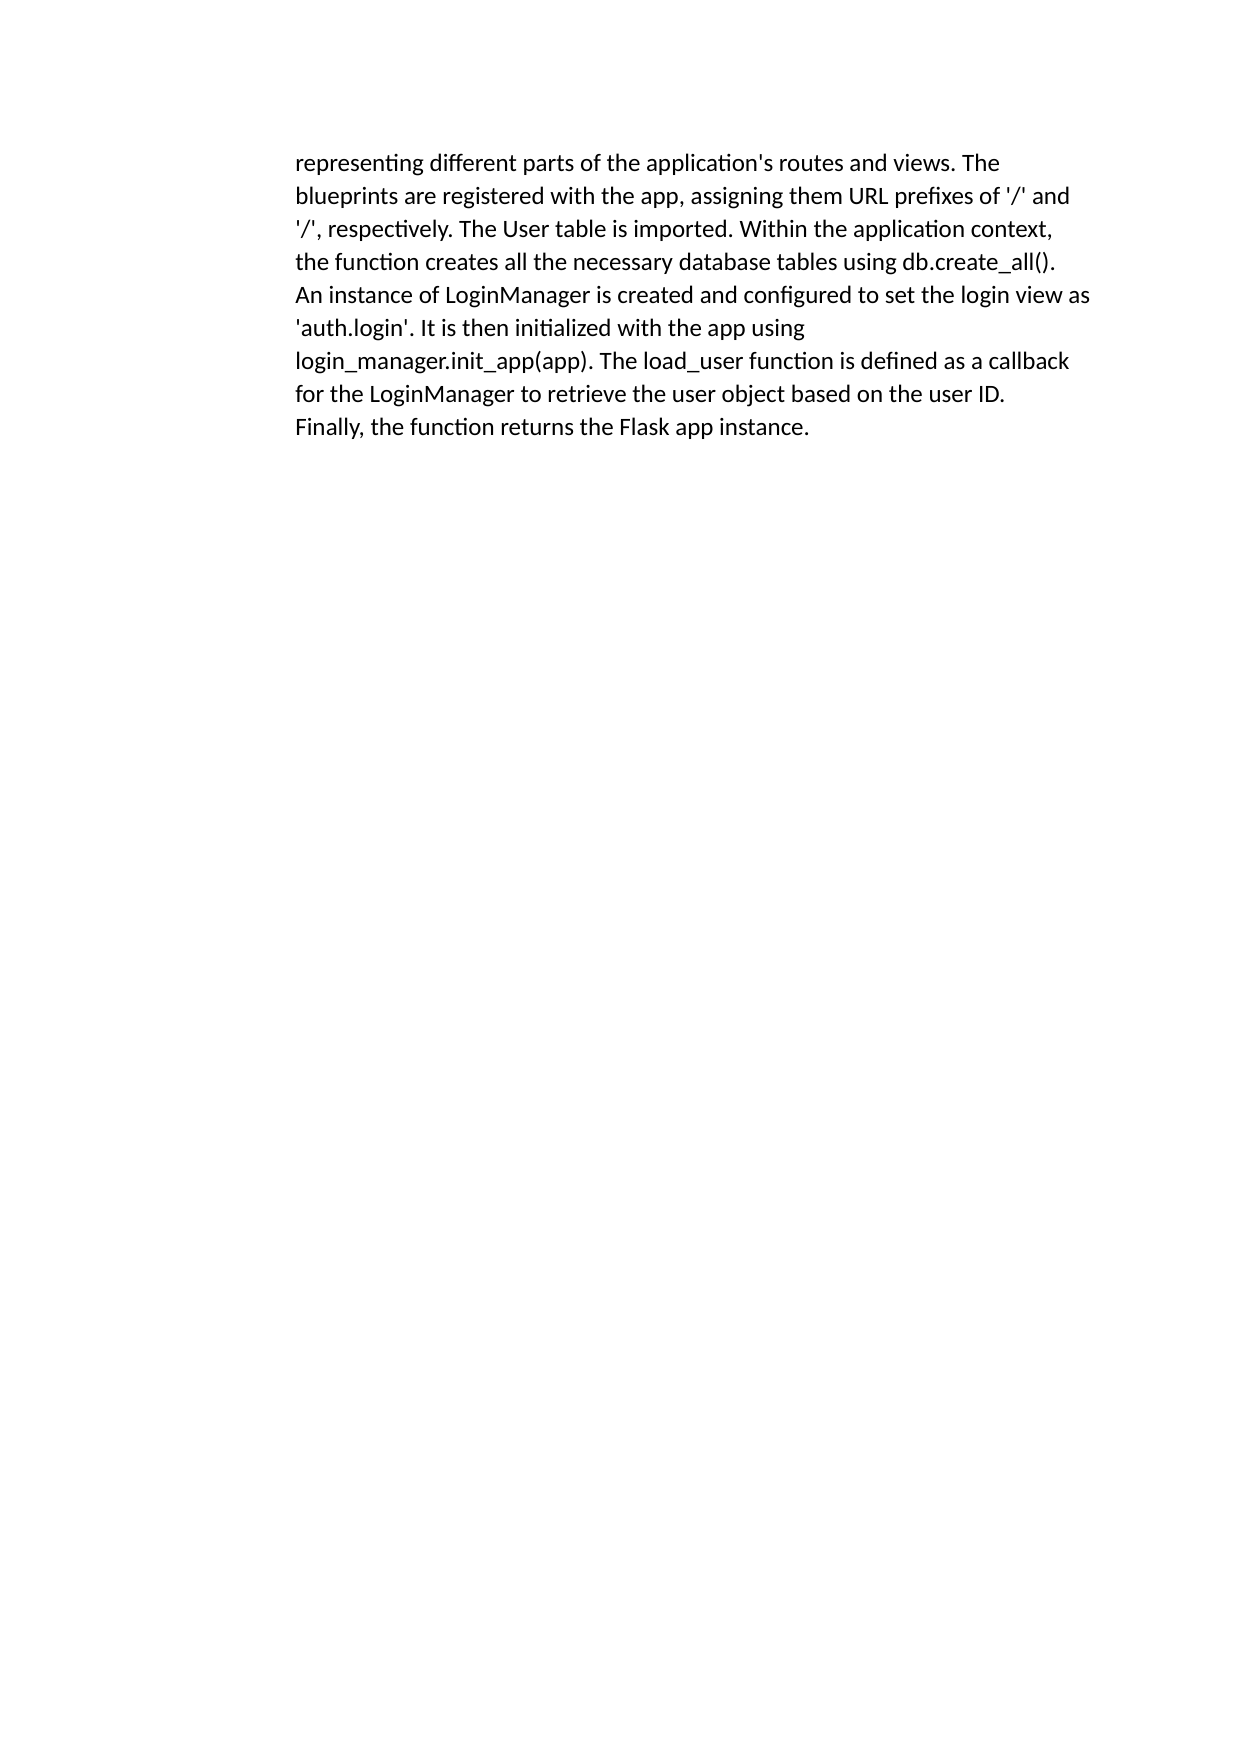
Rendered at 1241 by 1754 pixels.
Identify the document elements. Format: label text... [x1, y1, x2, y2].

list An instance of LoginManager is created and configured to set the login view as 'auth.login'. It is then initialized with the app using login_manager.init_app(app). The load_user function is defined as a callback for the LoginManager to retrieve the user object based on the user ID. [295, 279, 1093, 408]
list Finally, the function returns the Flask app instance. [295, 411, 1093, 441]
